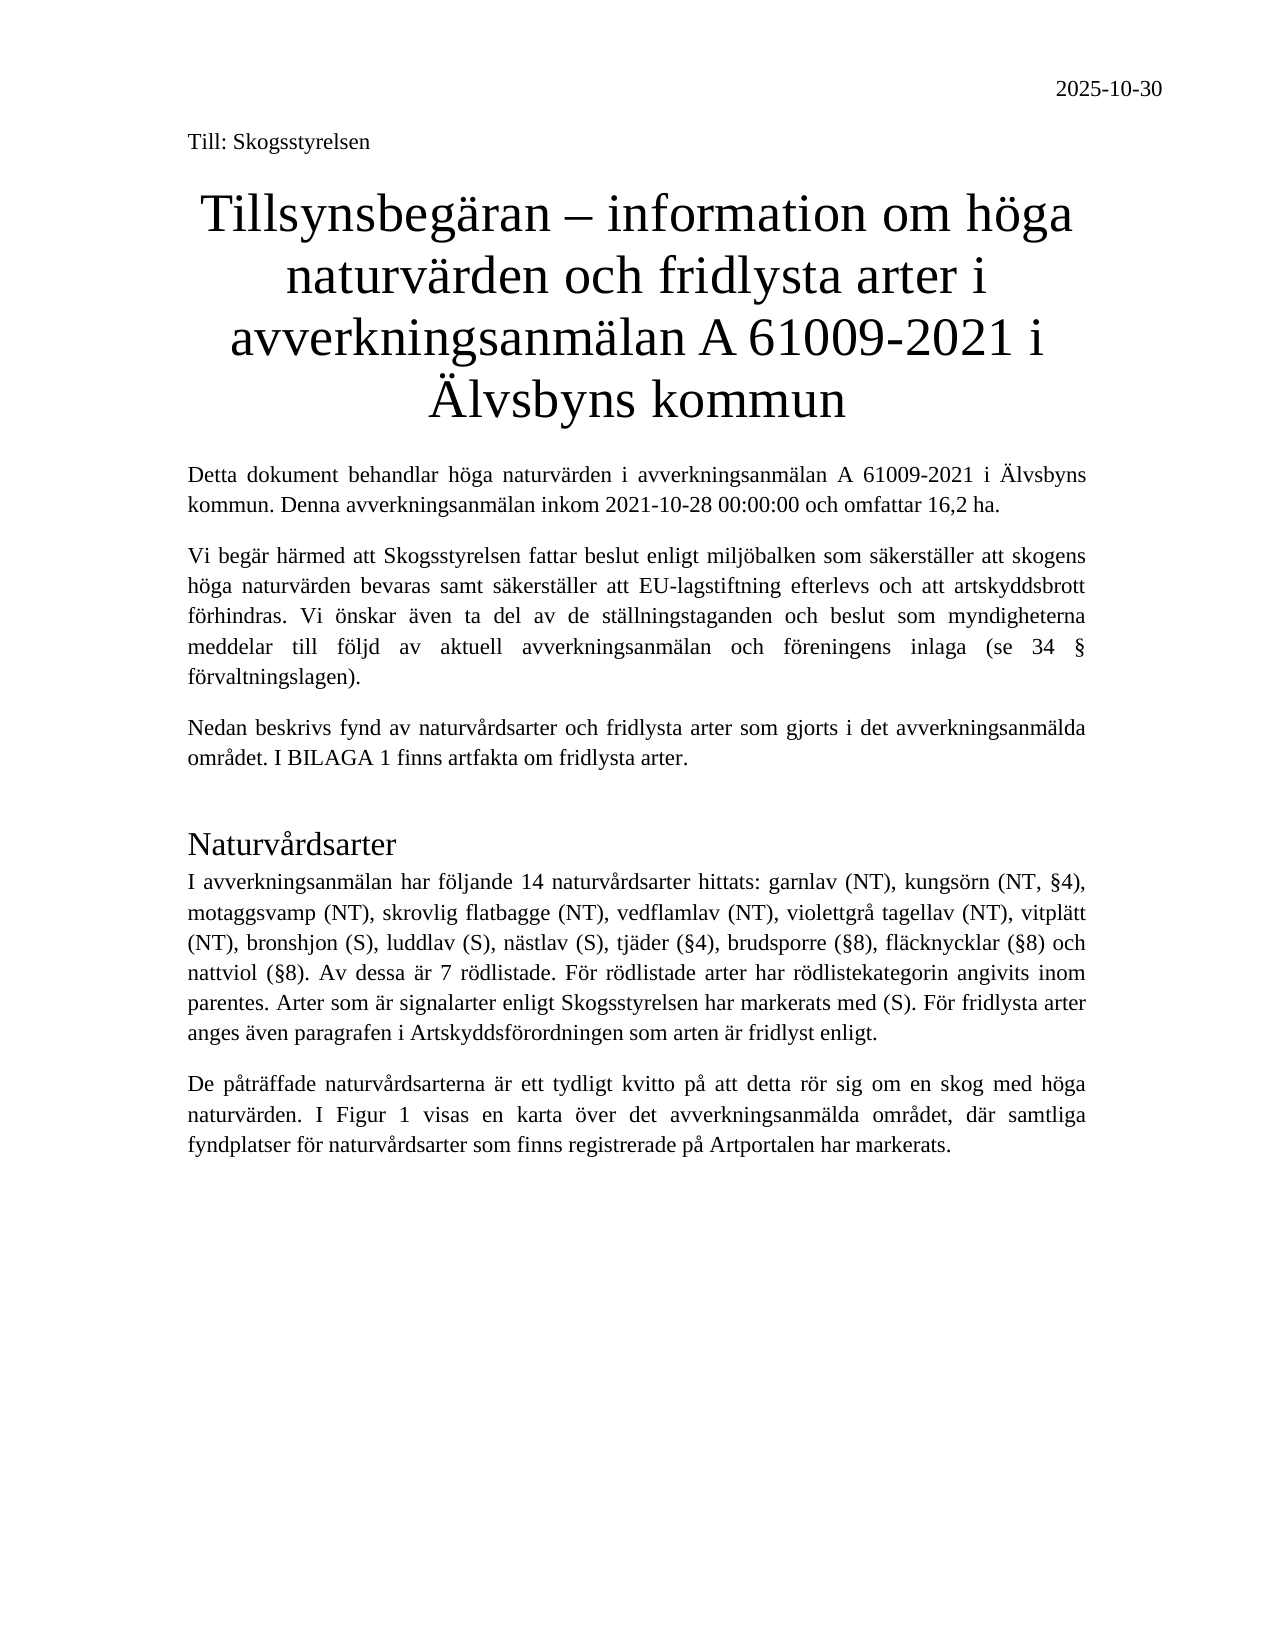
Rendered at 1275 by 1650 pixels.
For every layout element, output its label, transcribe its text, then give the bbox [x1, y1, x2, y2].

text Nedan beskrivs fynd av naturvårdsarter och fridlysta arter som gjorts i det avverkningsanmälda området. I BILAGA 1 finns artfakta om fridlysta arter. [187, 714, 1087, 771]
title Tillsynsbegäran – information om höga naturvärden och fridlysta arter i avverkningsanmälan A 61009-2021 i Älvsbyns kommun [187, 180, 1087, 429]
text Vi begär härmed att Skogsstyrelsen fattar beslut enligt miljöbalken som säkerställer att skogens höga naturvärden bevaras samt säkerställer att EU-lagstiftning efterlevs och att artskyddsbrott förhindras. Vi önskar även ta del av de ställningstaganden och beslut som myndigheterna meddelar till följd av aktuell avverkningsanmälan och föreningens inlaga (se 34 § förvaltningslagen). [187, 542, 1087, 689]
text Detta dokument behandlar höga naturvärden i avverkningsanmälan A 61009-2021 i Älvsbyns kommun. Denna avverkningsanmälan inkom 2021-10-28 00:00:00 och omfattar 16,2 ha. [187, 461, 1087, 517]
text De påträffade naturvårdsarterna är ett tydligt kvitto på att detta rör sig om en skog med höga naturvärden. I Figur 1 visas en karta över det avverkningsanmälda området, där samtliga fyndplatser för naturvårdsarter som finns registrerade på Artportalen har markerats. [187, 1071, 1087, 1157]
subtitle Naturvårdsarter [187, 824, 1087, 863]
text I avverkningsanmälan har följande 14 naturvårdsarter hittats: garnlav (NT), kungsörn (NT, §4), motaggsvamp (NT), skrovlig flatbagge (NT), vedflamlav (NT), violettgrå tagellav (NT), vitplätt (NT), bronshjon (S), luddlav (S), nästlav (S), tjäder (§4), brudsporre (§8), fläcknycklar (§8) och nattviol (§8). Av dessa är 7 rödlistade. För rödlistade arter har rödlistekategorin angivits inom parentes. Arter som är signalarter enligt Skogsstyrelsen har markerats med (S). För fridlysta arter anges även paragrafen i Artskyddsförordningen som arten är fridlyst enligt. [187, 868, 1087, 1046]
